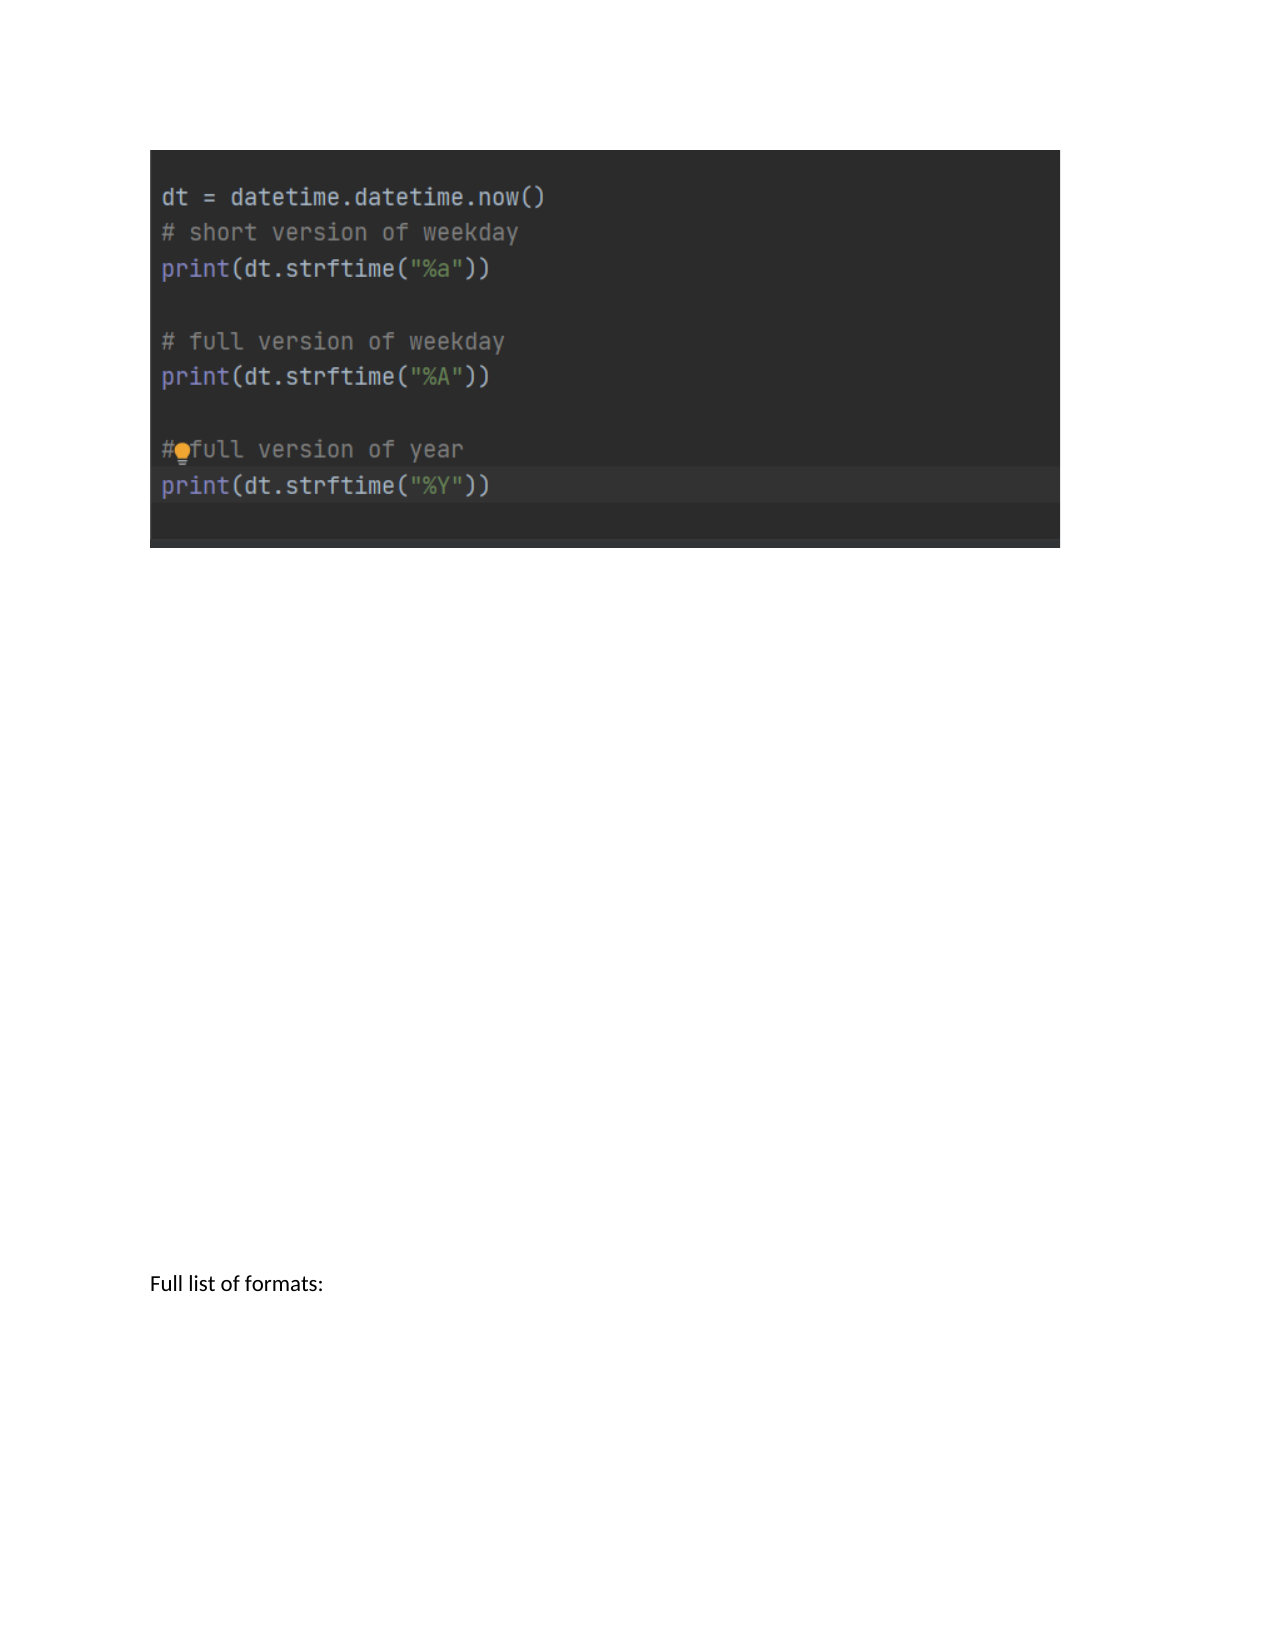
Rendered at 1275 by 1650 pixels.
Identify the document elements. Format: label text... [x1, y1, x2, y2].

text Full list of formats: [150, 1269, 1125, 1298]
picture [150, 150, 1060, 548]
